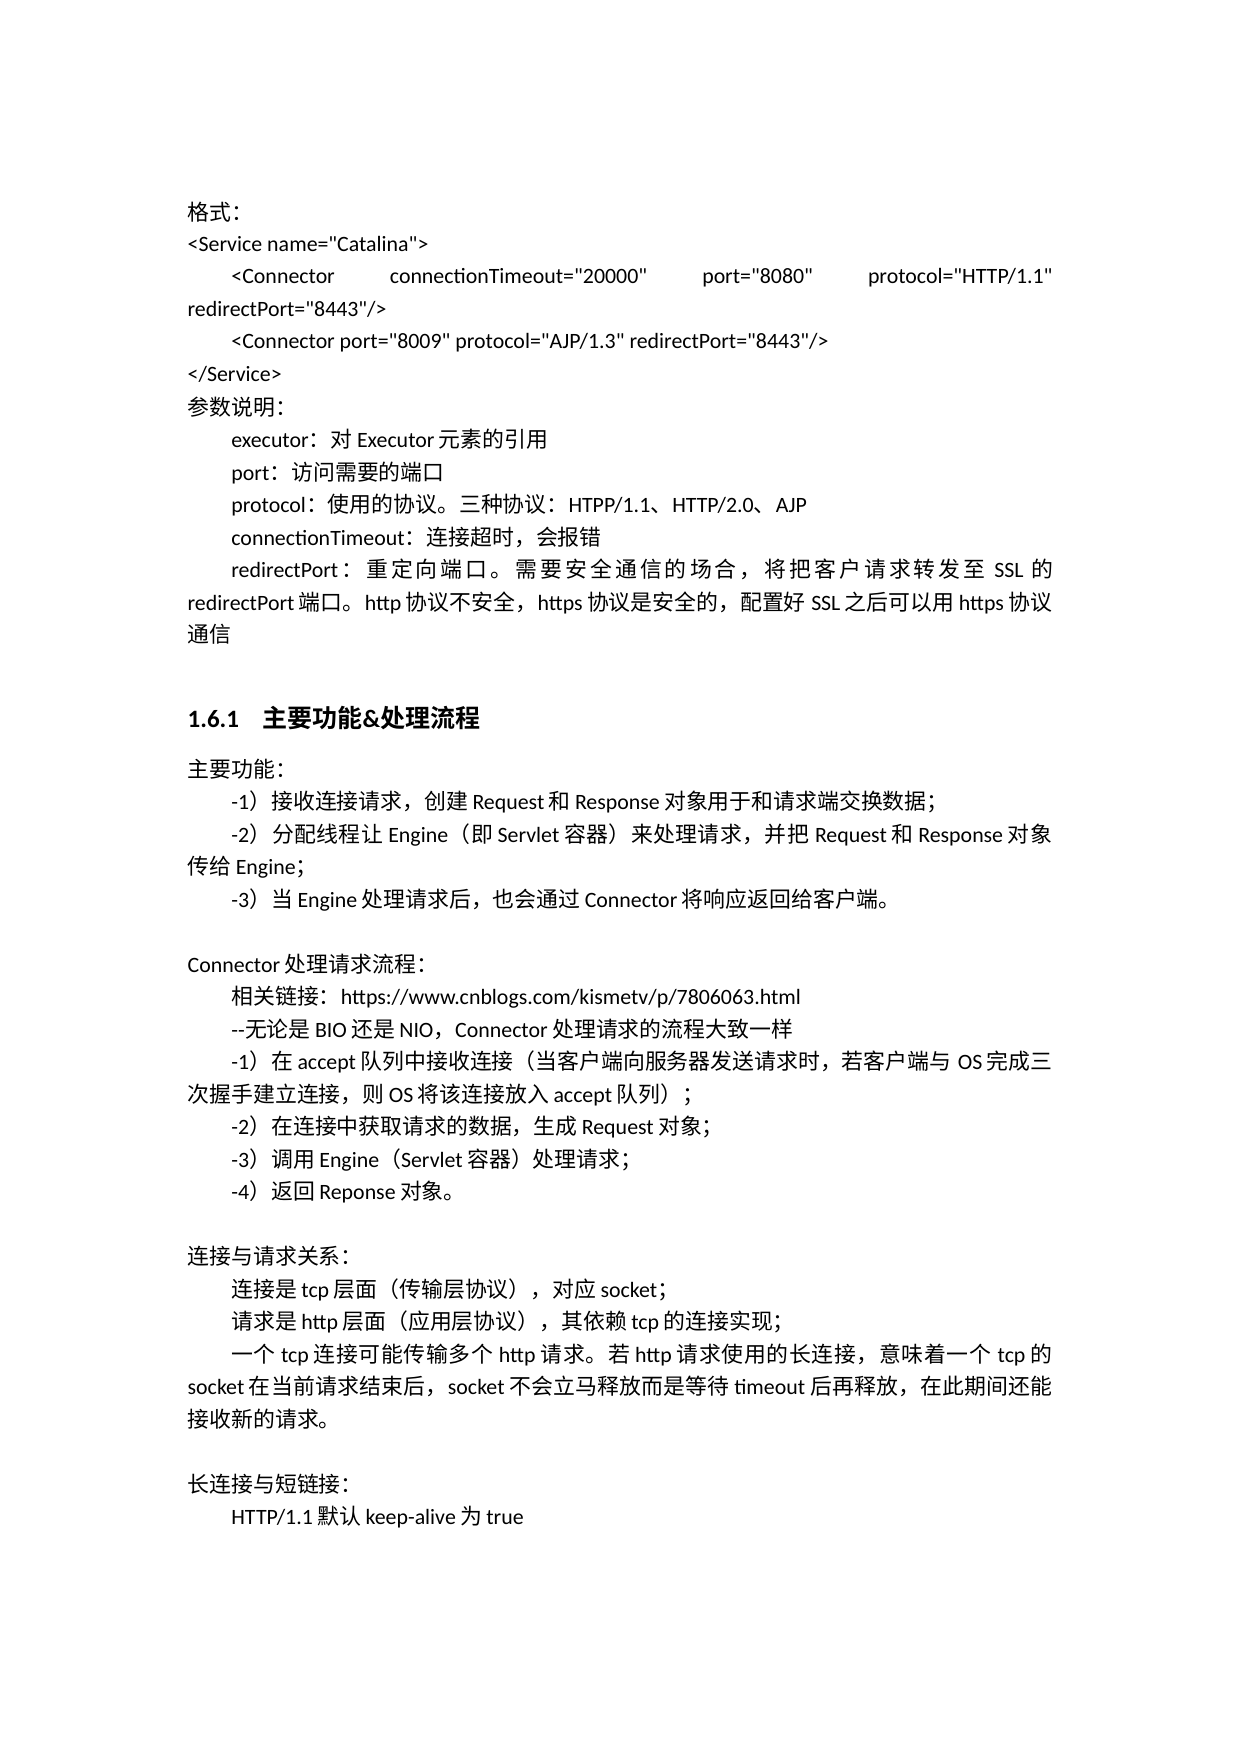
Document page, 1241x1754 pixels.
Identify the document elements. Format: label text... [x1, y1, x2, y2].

text port：访问需要的端口 [187, 454, 1053, 487]
text -2）在连接中获取请求的数据，生成Request对象； [187, 1109, 1053, 1141]
text HTTP/1.1默认keep-alive为true [187, 1499, 1053, 1531]
text 长连接与短链接： [187, 1466, 1053, 1499]
text -1）在accept队列中接收连接（当客户端向服务器发送请求时，若客户端与OS完成三次握手建立连接，则OS将该连接放入accept队列）； [187, 1044, 1053, 1109]
text connectionTimeout：连接超时，会报错 [187, 519, 1053, 552]
text protocol：使用的协议。三种协议：HTPP/1.1、HTTP/2.0、AJP [187, 487, 1053, 519]
text -2）分配线程让Engine（即Servlet容器）来处理请求，并把Request和Response对象传给Engine； [187, 816, 1053, 881]
text --无论是BIO还是NIO，Connector处理请求的流程大致一样 [187, 1011, 1053, 1044]
text 主要功能： [187, 751, 1053, 784]
text <Connector port="8009" protocol="AJP/1.3" redirectPort="8443"/> [187, 324, 1053, 357]
text 一个tcp连接可能传输多个http请求。若http请求使用的长连接，意味着一个tcp的socket在当前请求结束后，socket不会立马释放而是等待timeout后再释放，在此期间还能接收新的请求。 [187, 1336, 1053, 1434]
text 参数说明： [187, 389, 1053, 422]
text executor：对Executor元素的引用 [187, 422, 1053, 454]
subtitle 主要功能&处理流程 [187, 684, 1053, 749]
text -4）返回Reponse对象。 [187, 1174, 1053, 1206]
text </Service> [187, 357, 1053, 389]
text -3）调用Engine（Servlet容器）处理请求； [187, 1141, 1053, 1174]
text Connector处理请求流程： [187, 946, 1053, 979]
text redirectPort：重定向端口。需要安全通信的场合，将把客户请求转发至SSL的redirectPort端口。http协议不安全，https协议是安全的，配置好SSL之后可以用https协议通信 [187, 552, 1053, 649]
text -1）接收连接请求，创建Request和Response对象用于和请求端交换数据； [187, 784, 1053, 816]
text 格式： [187, 194, 1053, 227]
text -3）当Engine处理请求后，也会通过Connector将响应返回给客户端。 [187, 881, 1053, 914]
text 相关链接：https://www.cnblogs.com/kismetv/p/7806063.html [187, 979, 1053, 1011]
text <Connector connectionTimeout="20000" port="8080" protocol="HTTP/1.1" redirectPort="8443"/> [187, 259, 1053, 324]
text 请求是http层面（应用层协议），其依赖tcp的连接实现； [187, 1304, 1053, 1336]
text <Service name="Catalina"> [187, 227, 1053, 259]
text 连接是tcp层面（传输层协议），对应socket； [187, 1271, 1053, 1304]
text 连接与请求关系： [187, 1239, 1053, 1271]
